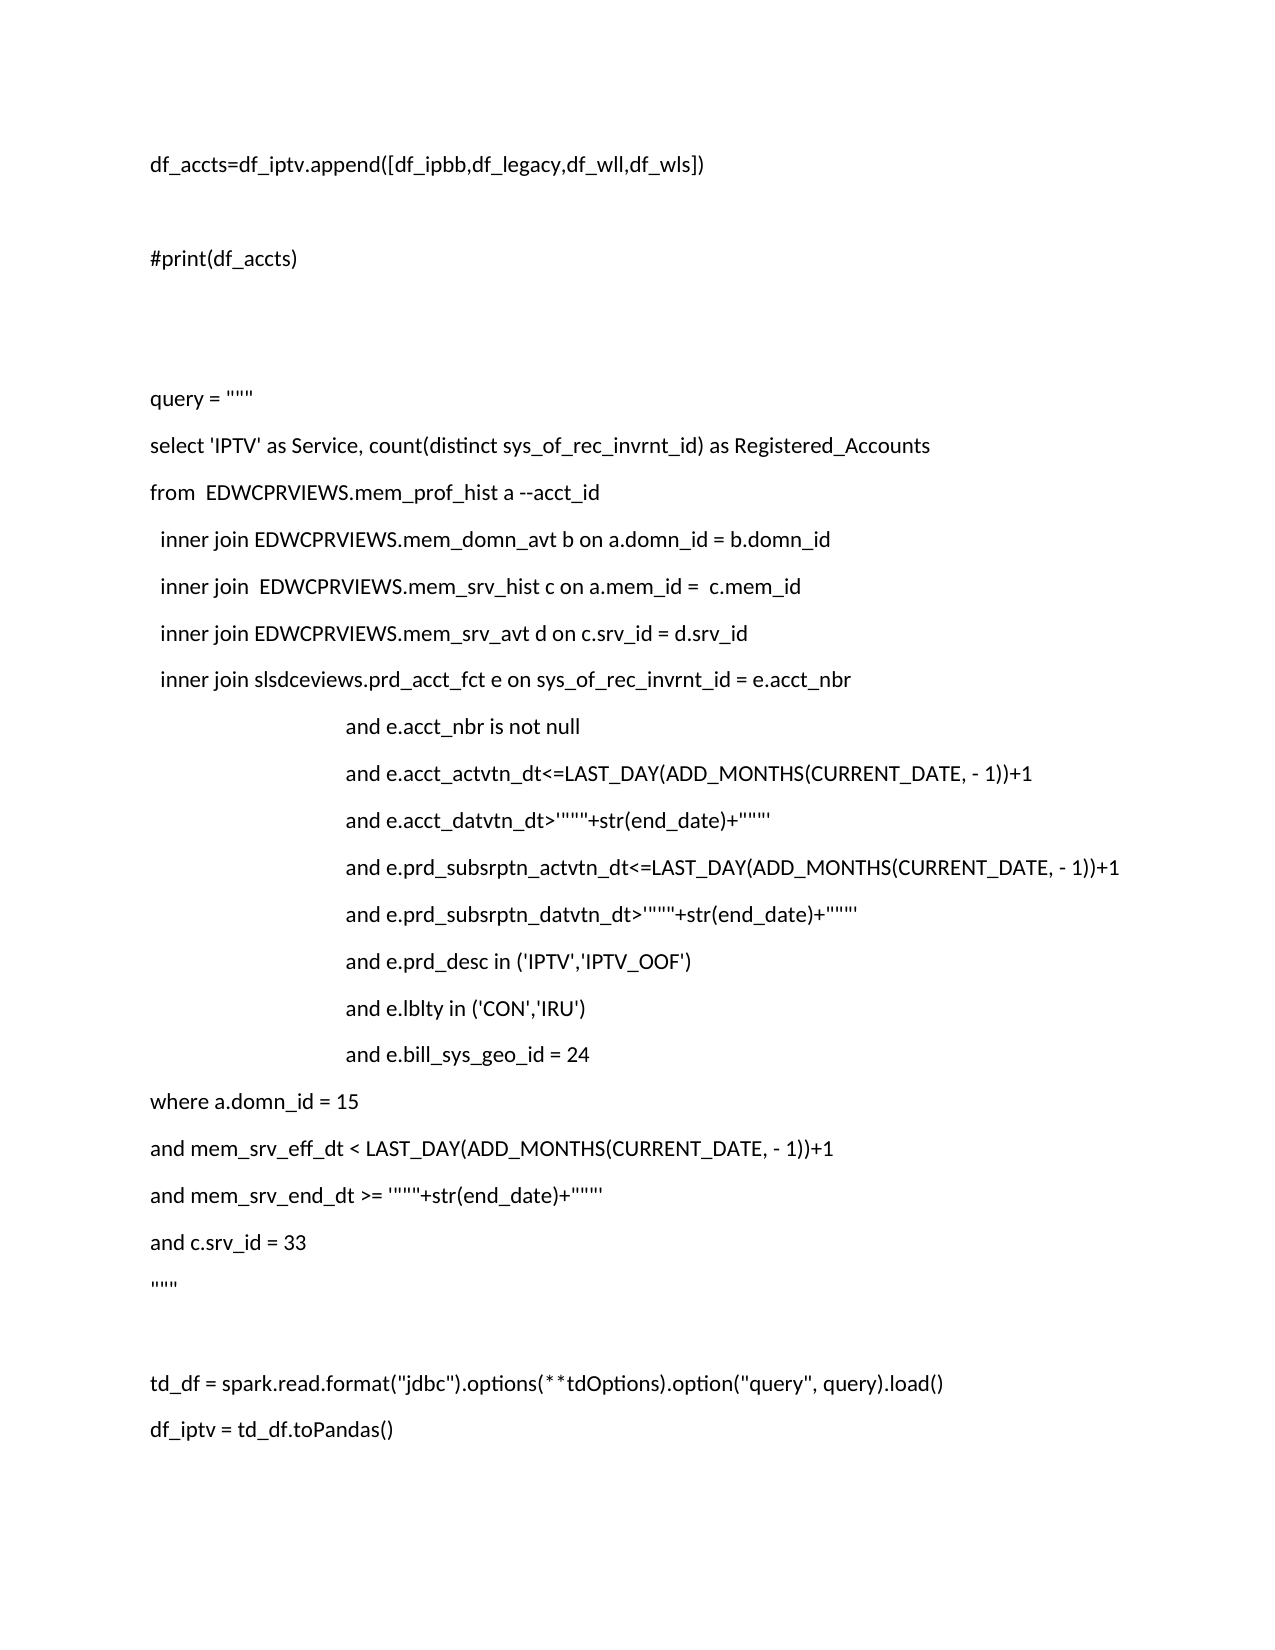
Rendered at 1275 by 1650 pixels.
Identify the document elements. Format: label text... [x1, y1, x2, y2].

text select 'IPTV' as Service, count(distinct sys_of_rec_invrnt_id) as Registered_Accounts [150, 431, 1125, 459]
text and e.acct_datvtn_dt>'"""+str(end_date)+"""' [150, 806, 1125, 834]
text and e.bill_sys_geo_id = 24 [150, 1041, 1125, 1069]
text and e.acct_actvtn_dt<=LAST_DAY(ADD_MONTHS(CURRENT_DATE, - 1))+1 [150, 759, 1125, 787]
text from EDWCPRVIEWS.mem_prof_hist a --acct_id [150, 478, 1125, 506]
text and mem_srv_eff_dt < LAST_DAY(ADD_MONTHS(CURRENT_DATE, - 1))+1 [150, 1134, 1125, 1162]
text #print(df_accts) [150, 244, 1125, 272]
text where a.domn_id = 15 [150, 1087, 1125, 1116]
text query = """ [150, 384, 1125, 412]
text td_df = spark.read.format("jdbc").options(**tdOptions).option("query", query).load() [150, 1369, 1125, 1397]
text and e.lblty in ('CON','IRU') [150, 994, 1125, 1022]
text inner join slsdceviews.prd_acct_fct e on sys_of_rec_invrnt_id = e.acct_nbr [150, 666, 1125, 694]
text and e.prd_desc in ('IPTV','IPTV_OOF') [150, 947, 1125, 975]
text inner join EDWCPRVIEWS.mem_domn_avt b on a.domn_id = b.domn_id [150, 525, 1125, 553]
text inner join EDWCPRVIEWS.mem_srv_hist c on a.mem_id = c.mem_id [150, 572, 1125, 600]
text df_accts=df_iptv.append([df_ipbb,df_legacy,df_wll,df_wls]) [150, 150, 1125, 178]
text and c.srv_id = 33 [150, 1228, 1125, 1256]
text and e.prd_subsrptn_actvtn_dt<=LAST_DAY(ADD_MONTHS(CURRENT_DATE, - 1))+1 [150, 853, 1125, 881]
text and e.acct_nbr is not null [150, 712, 1125, 741]
text and e.prd_subsrptn_datvtn_dt>'"""+str(end_date)+"""' [150, 900, 1125, 928]
text inner join EDWCPRVIEWS.mem_srv_avt d on c.srv_id = d.srv_id [150, 619, 1125, 647]
text and mem_srv_end_dt >= '"""+str(end_date)+"""' [150, 1181, 1125, 1209]
text """ [150, 1275, 1125, 1303]
text df_iptv = td_df.toPandas() [150, 1416, 1125, 1444]
